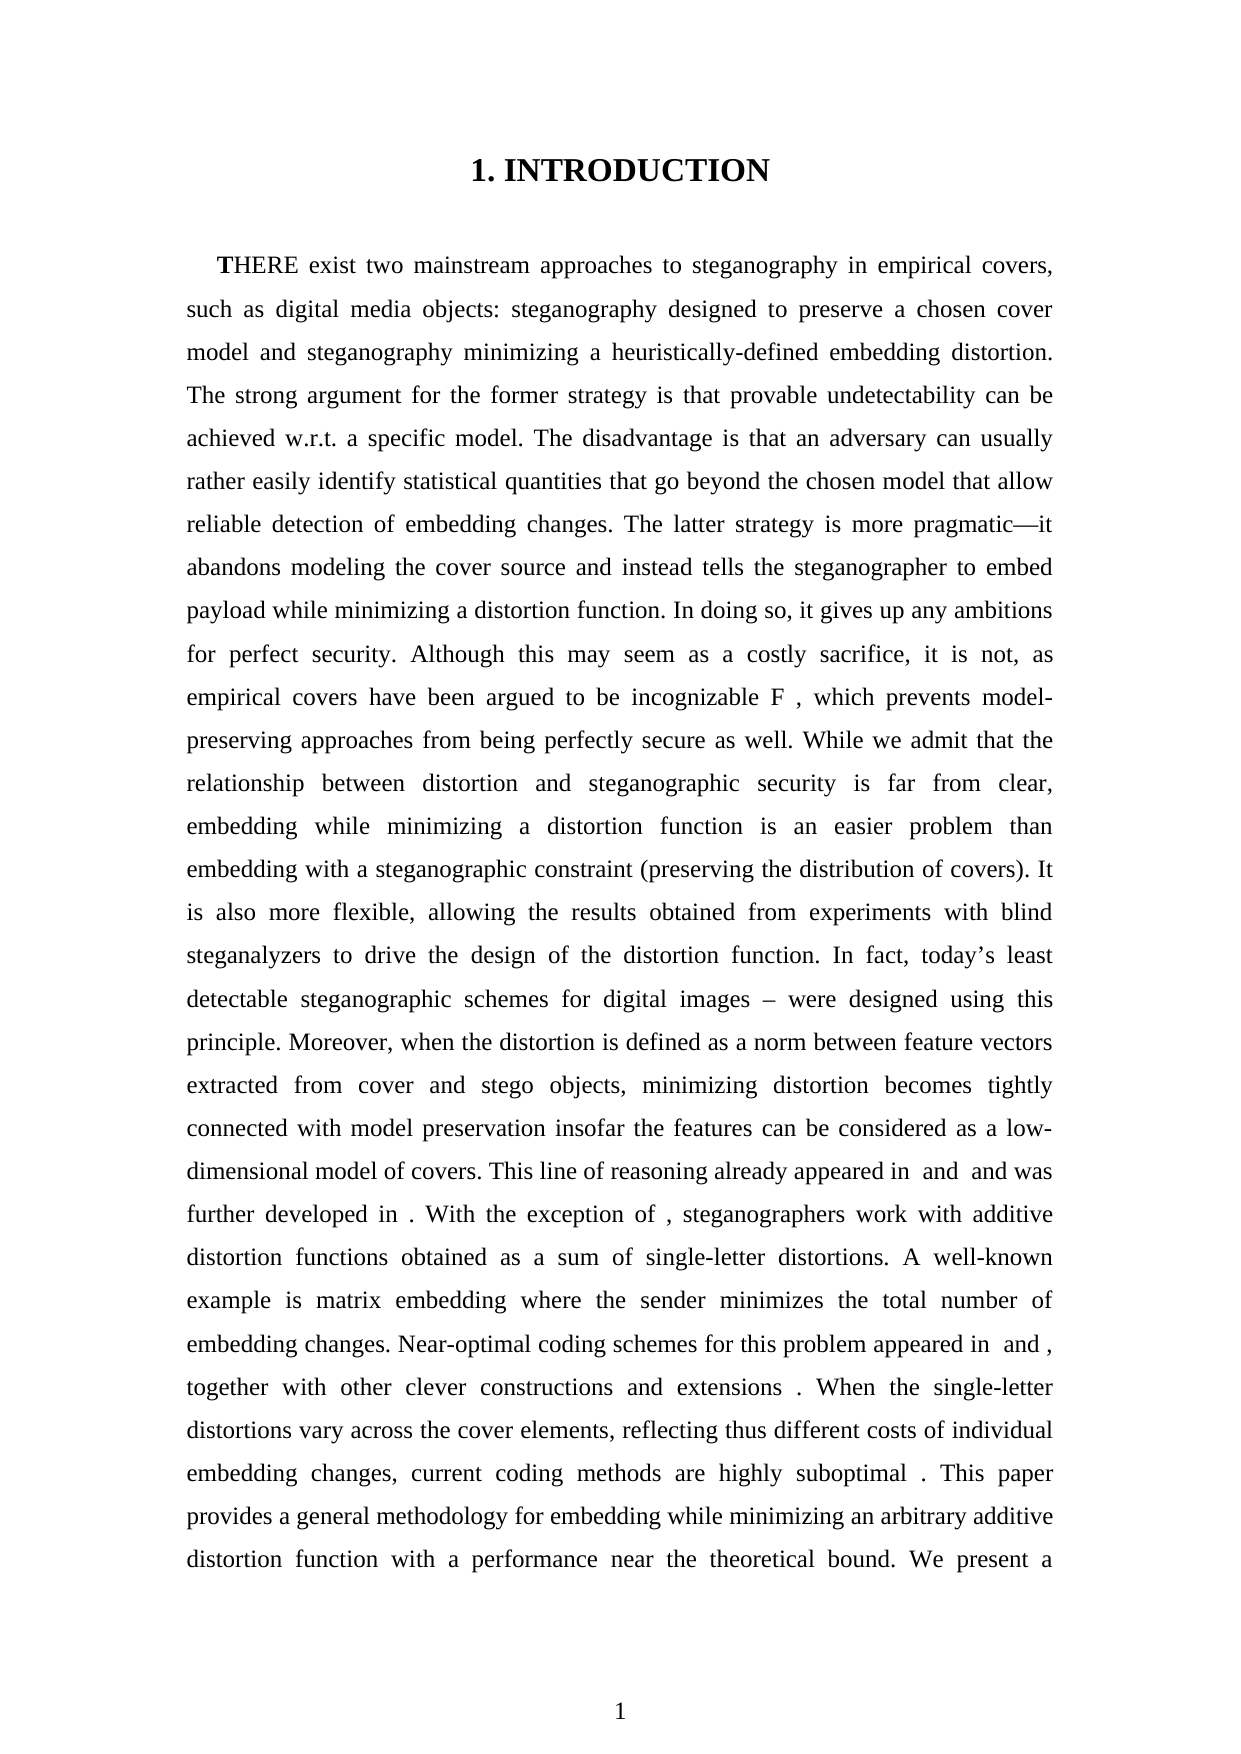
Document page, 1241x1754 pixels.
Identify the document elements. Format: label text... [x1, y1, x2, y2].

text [186, 251, 1054, 1573]
text 1. INTRODUCTION [186, 150, 1054, 188]
